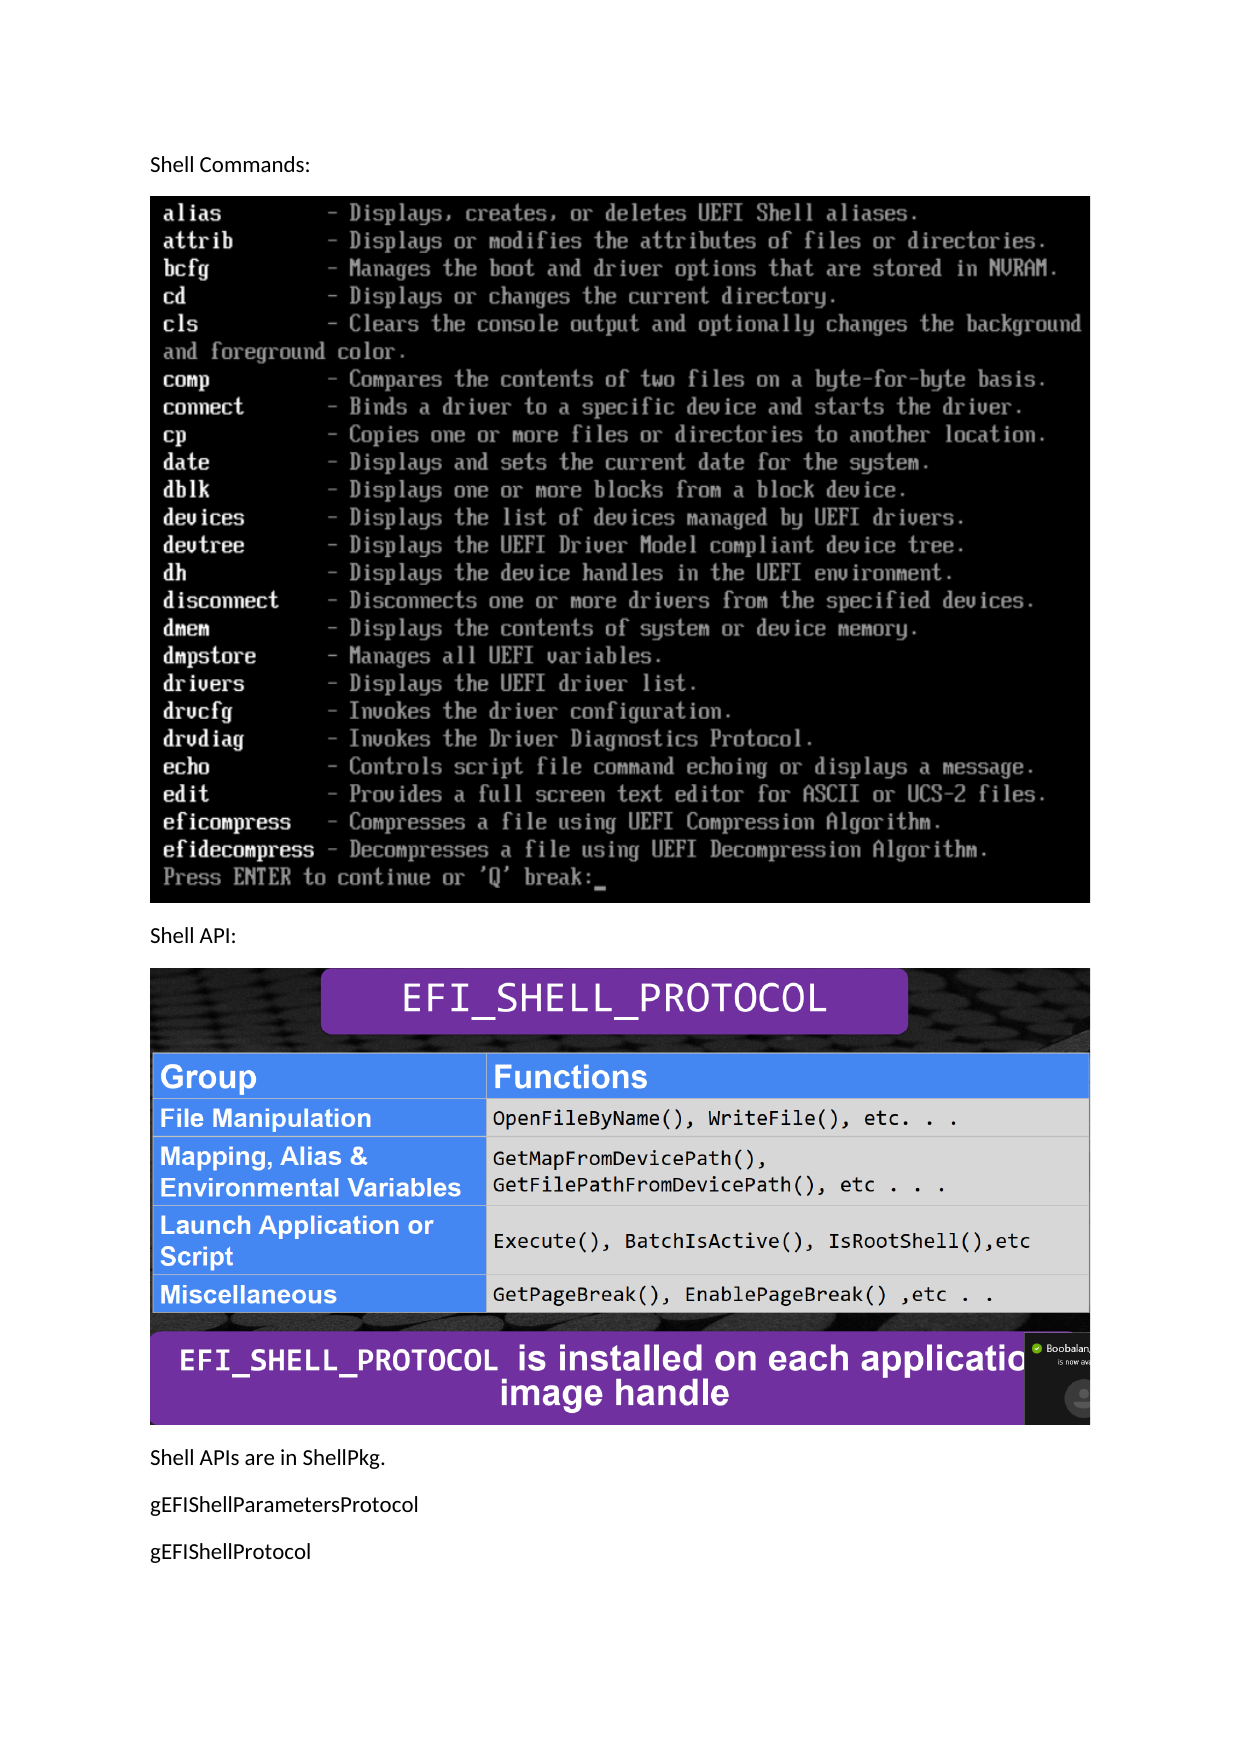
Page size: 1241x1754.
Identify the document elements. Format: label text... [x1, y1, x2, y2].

text gEFIShellProtocol [150, 1537, 1090, 1565]
text Shell APIs are in ShellPkg. [150, 1443, 1090, 1471]
picture [150, 968, 1091, 1425]
text Shell API: [150, 921, 1090, 949]
text gEFIShellParametersProtocol [150, 1490, 1090, 1518]
picture [150, 196, 1091, 903]
text Shell Commands: [150, 150, 1090, 178]
